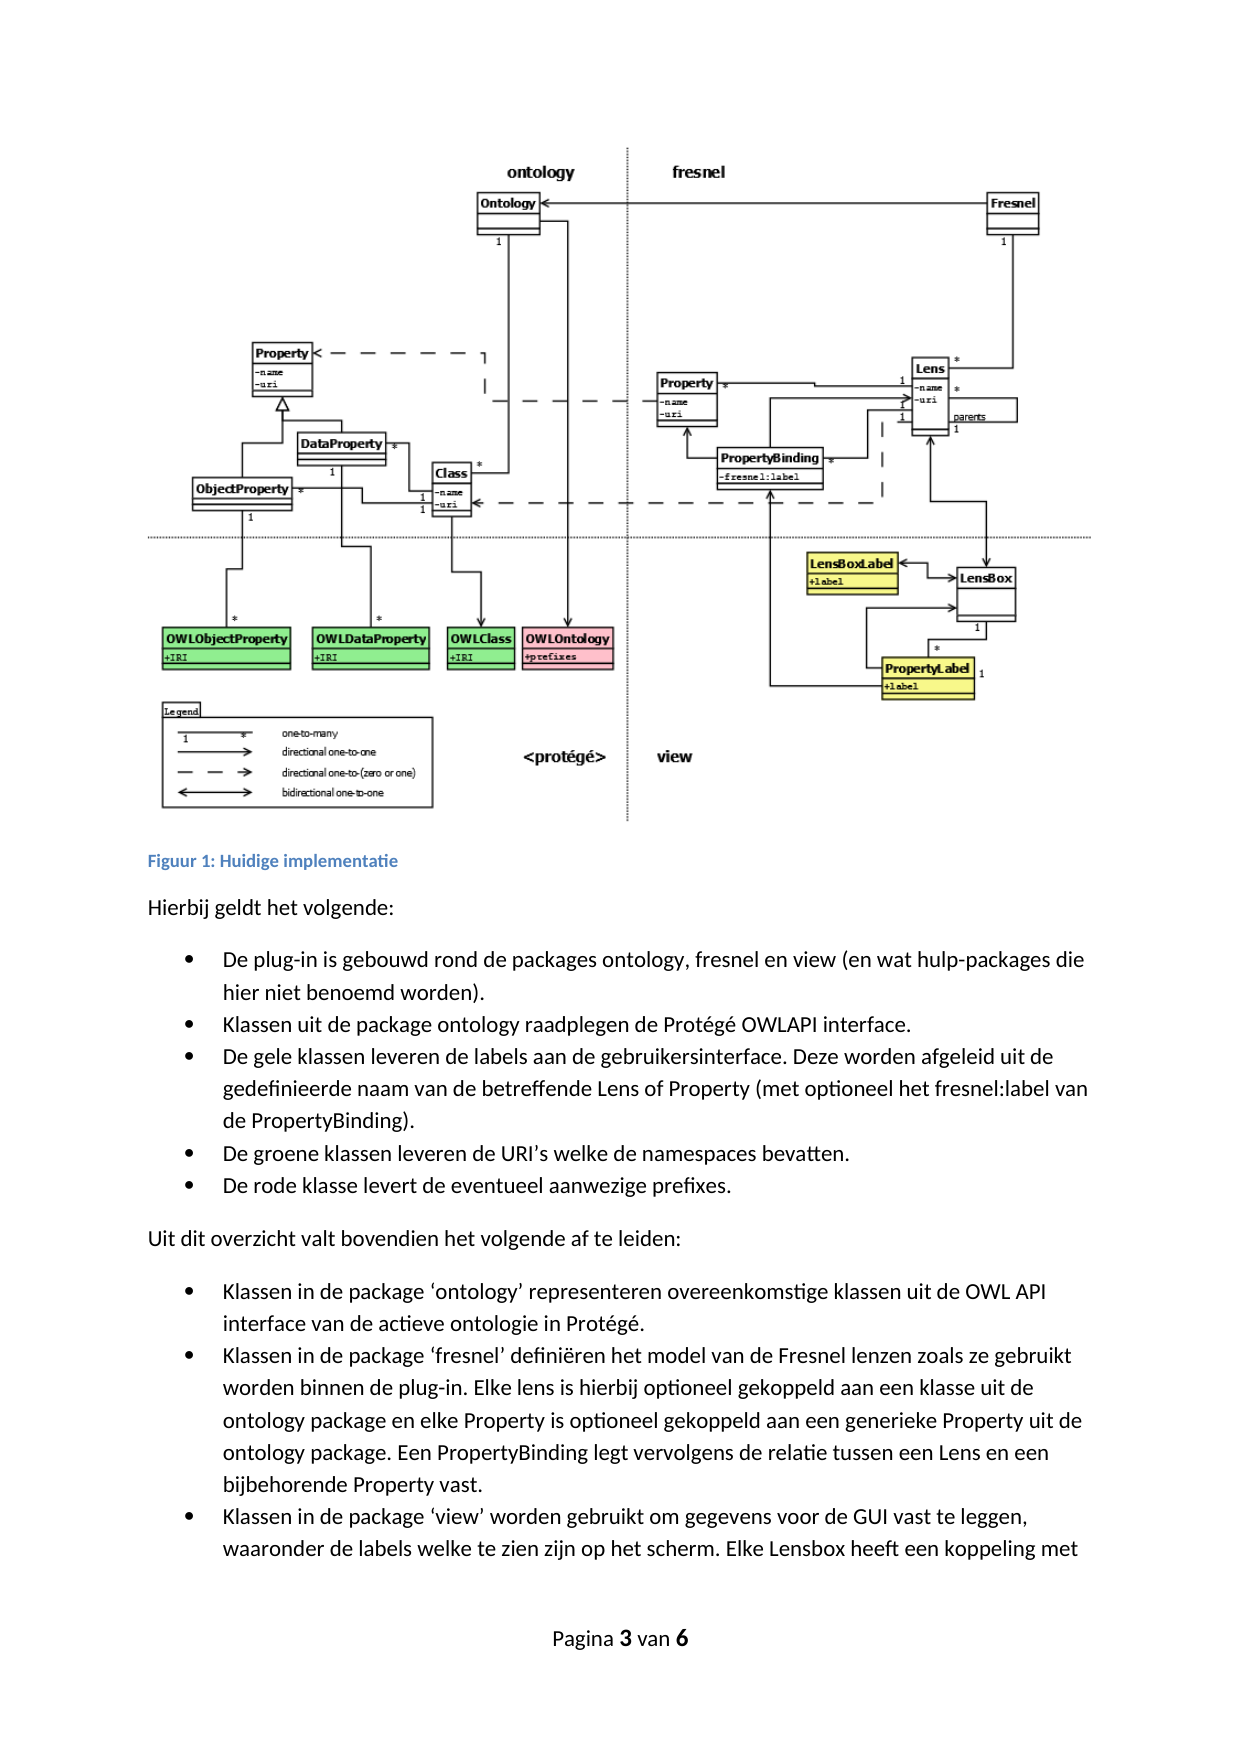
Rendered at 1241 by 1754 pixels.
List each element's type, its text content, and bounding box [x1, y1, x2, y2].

list De groene klassen leveren de URI’s welke de namespaces bevatten. [185, 1139, 1093, 1167]
list Klassen in de package ‘fresnel’ definiëren het model van de Fresnel lenzen zoals ze gebruikt worden binnen de plug-in. Elke lens is hierbij optioneel gekoppeld aan een klasse uit de ontology package en elke Property is optioneel gekoppeld aan een generieke Property uit de ontology package. Een PropertyBinding legt vervolgens de relatie tussen een Lens en een bijbehorende Property vast. [185, 1341, 1093, 1498]
list Klassen in de package ‘ontology’ representeren overeenkomstige klassen uit de OWL API interface van de actieve ontologie in Protégé. [185, 1277, 1093, 1337]
list De gele klassen leveren de labels aan de gebruikersinterface. Deze worden afgeleid uit de gedefinieerde naam van de betreffende Lens of Property (met optioneel het fresnel:label van de PropertyBinding). [185, 1042, 1093, 1134]
list De rode klasse levert de eventueel aanwezige prefixes. [185, 1171, 1093, 1199]
list De plug-in is gebouwd rond de packages ontology, fresnel en view (en wat hulp-packages die hier niet benoemd worden). [185, 946, 1093, 1006]
list Klassen uit de package ontology raadplegen de Protégé OWLAPI interface. [185, 1010, 1093, 1038]
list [185, 1502, 1093, 1562]
picture [147, 147, 1093, 824]
text Uit dit overzicht valt bovendien het volgende af te leiden: [148, 1224, 1093, 1252]
text Hierbij geldt het volgende: [148, 893, 1093, 921]
text Figuur 1: Huidige implementatie [148, 849, 1093, 872]
